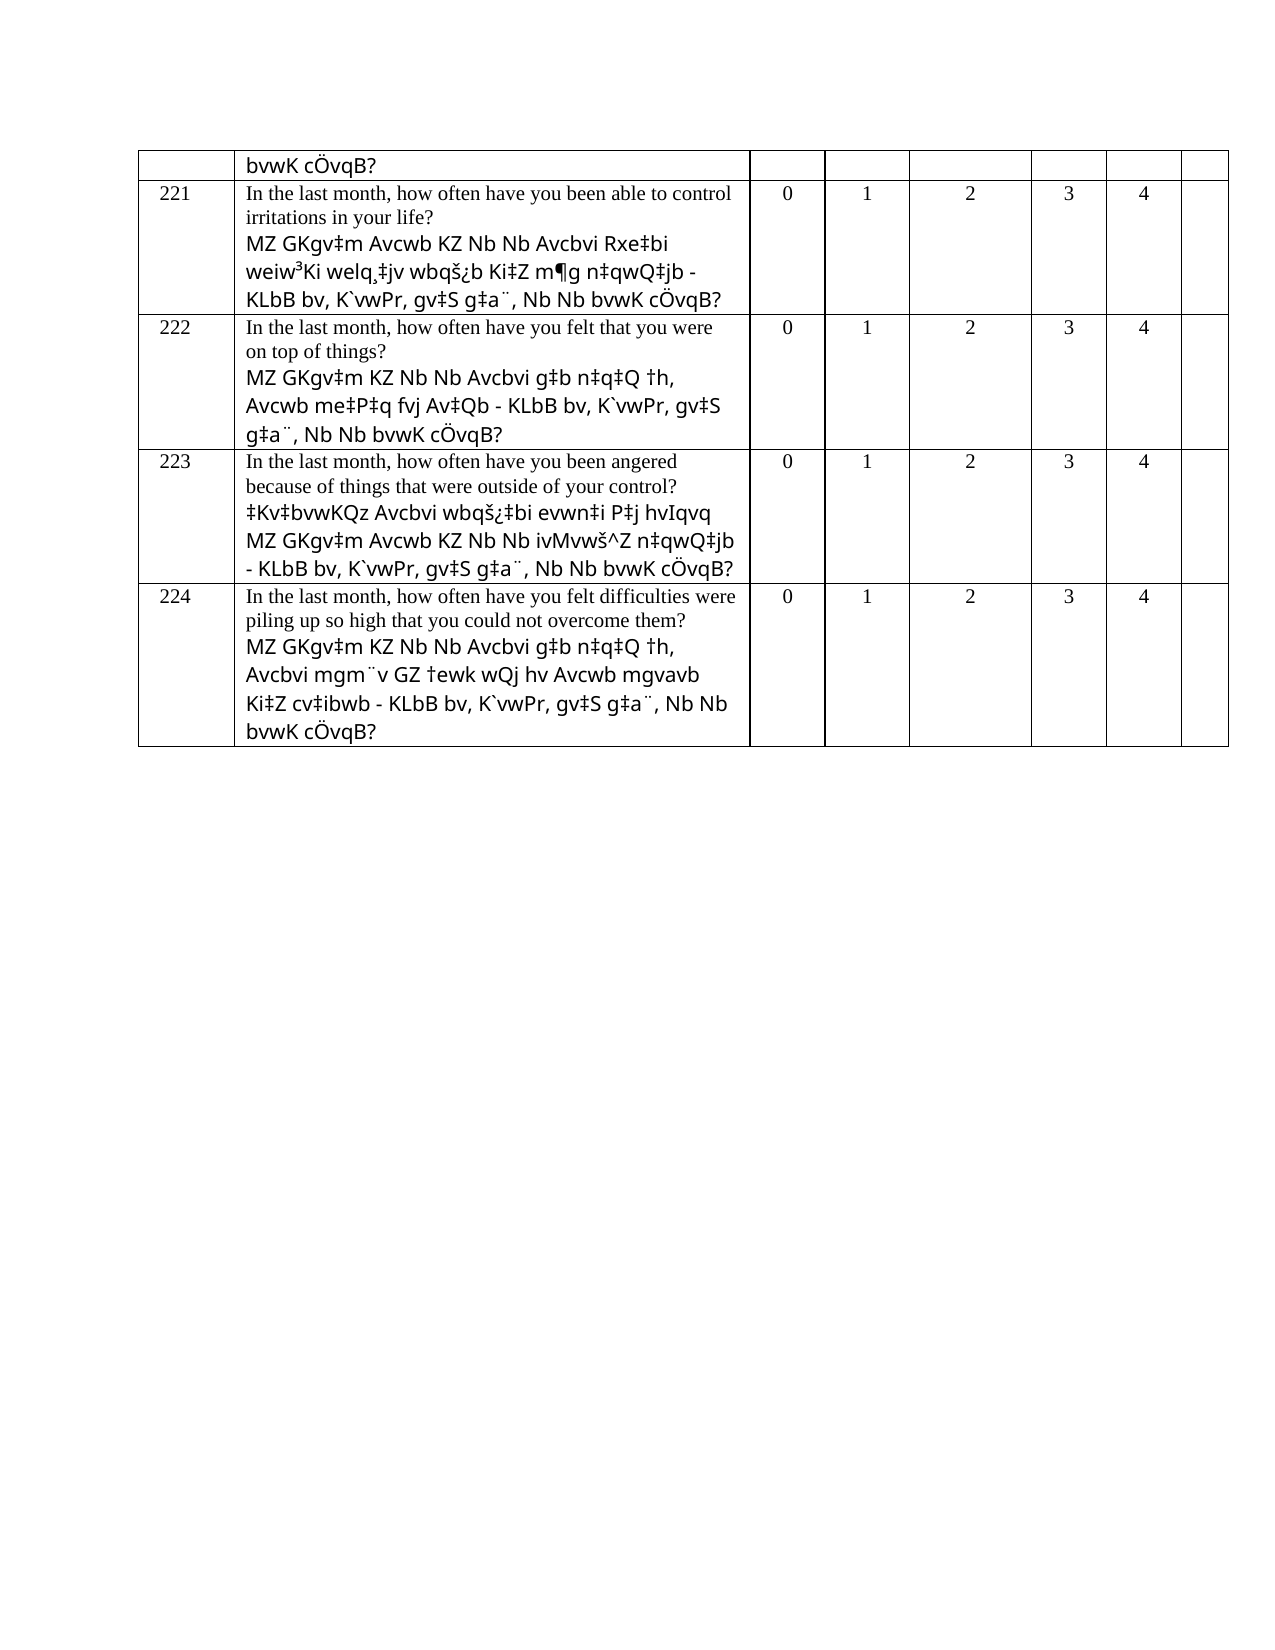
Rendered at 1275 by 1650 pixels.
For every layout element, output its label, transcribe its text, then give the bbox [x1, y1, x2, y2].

table_cell [1182, 315, 1228, 448]
table_cell 3 [1032, 151, 1106, 179]
table_cell 1 [826, 584, 909, 746]
table_cell [139, 450, 234, 583]
table_cell [1182, 151, 1228, 179]
table_cell 2 [910, 584, 1031, 746]
table_cell 4 [1107, 450, 1181, 583]
table_cell 1 [826, 315, 909, 448]
table_cell [139, 315, 234, 448]
table_cell 2 [910, 151, 1031, 179]
table_cell 2 [910, 181, 1031, 314]
table_cell 4 [1107, 181, 1181, 314]
table_cell [1182, 181, 1228, 314]
table_cell In the last month, how often have you felt difficulties were piling up so high that you could not overcome them? MZ GKgv‡m KZ Nb Nb Avcbvi g‡b n‡q‡Q †h, Avcbvi mgm¨v GZ †ewk wQj hv Avcwb mgvavb Ki‡Z cv‡ibwb - KLbB bv, K`vwPr, gv‡S g‡a¨, Nb Nb bvwK cÖvqB? [235, 584, 749, 746]
table_cell 4 [1107, 315, 1181, 448]
table_cell [139, 584, 234, 746]
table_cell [235, 151, 749, 179]
table_cell In the last month, how often have you been able to control irritations in your life? MZ GKgv‡m Avcwb KZ Nb Nb Avcbvi Rxe‡bi weiw³Ki welq¸‡jv wbqš¿b Ki‡Z m¶g n‡qwQ‡jb - KLbB bv, K`vwPr, gv‡S g‡a¨, Nb Nb bvwK cÖvqB? [235, 181, 749, 314]
table_cell [139, 151, 234, 179]
table_cell 1 [826, 181, 909, 314]
table_cell [139, 181, 234, 314]
table_cell In the last month, how often have you been angered because of things that were outside of your control? ‡Kv‡bvwKQz Avcbvi wbqš¿‡bi evwn‡i P‡j hvIqvq MZ GKgv‡m Avcwb KZ Nb Nb ivMvwš^Z n‡qwQ‡jb - KLbB bv, K`vwPr, gv‡S g‡a¨, Nb Nb bvwK cÖvqB? [235, 450, 749, 583]
table_cell 3 [1032, 181, 1106, 314]
table_cell 2 [910, 450, 1031, 583]
table_cell 0 [751, 584, 824, 746]
table_cell 1 [826, 151, 909, 179]
table_cell 3 [1032, 584, 1106, 746]
table_cell In the last month, how often have you felt that you were on top of things? MZ GKgv‡m KZ Nb Nb Avcbvi g‡b n‡q‡Q †h, Avcwb me‡P‡q fvj Av‡Qb - KLbB bv, K`vwPr, gv‡S g‡a¨, Nb Nb bvwK cÖvqB? [235, 315, 749, 448]
table_cell 3 [1032, 315, 1106, 448]
table_cell 1 [826, 450, 909, 583]
table_cell 2 [910, 315, 1031, 448]
table_cell 4 [1107, 151, 1181, 179]
table_cell [1182, 584, 1228, 746]
table_cell 0 [751, 181, 824, 314]
table_cell 4 [1107, 584, 1181, 746]
table_cell 3 [1032, 450, 1106, 583]
table_cell 0 [751, 450, 824, 583]
table_cell [1182, 450, 1228, 583]
table_cell 0 [751, 151, 824, 179]
table_cell 0 [751, 315, 824, 448]
